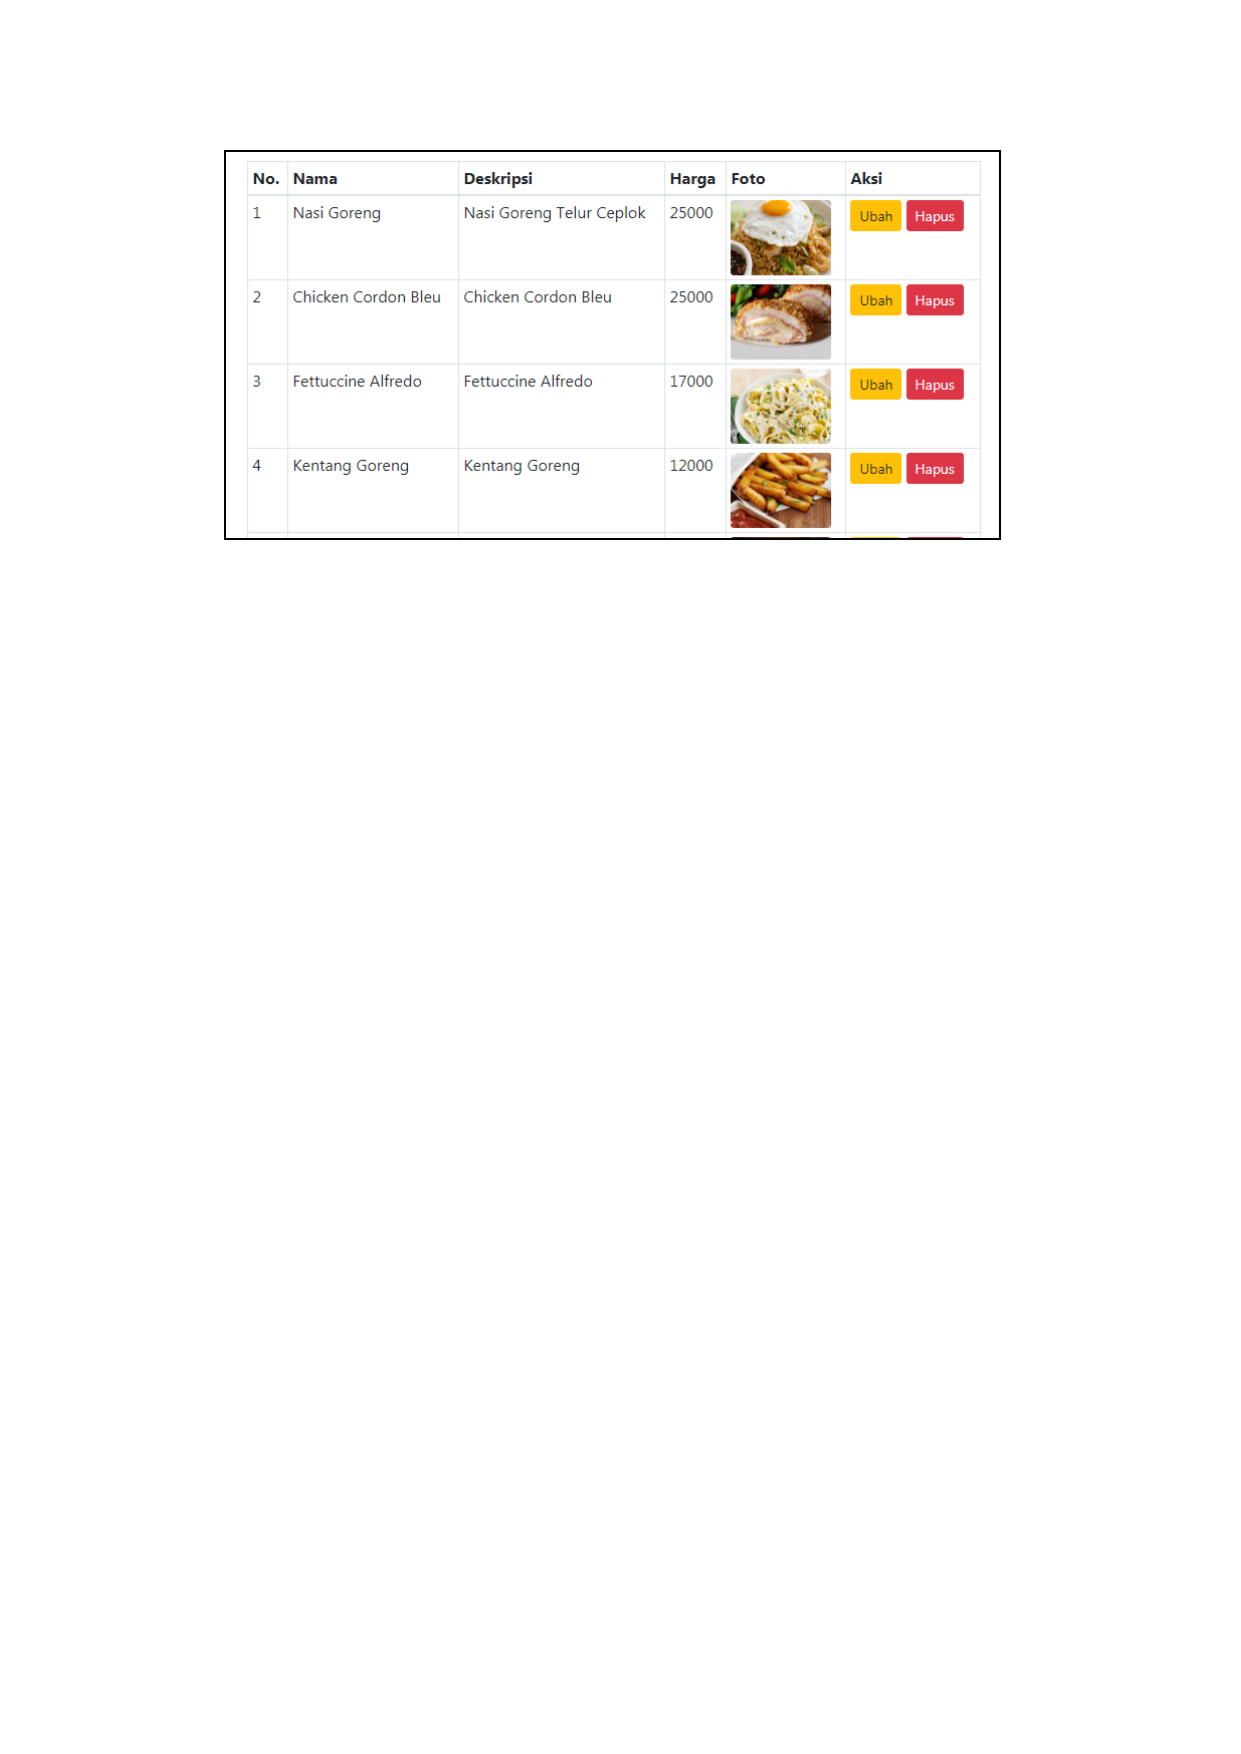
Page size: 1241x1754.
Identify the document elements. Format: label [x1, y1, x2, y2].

picture [226, 152, 999, 538]
